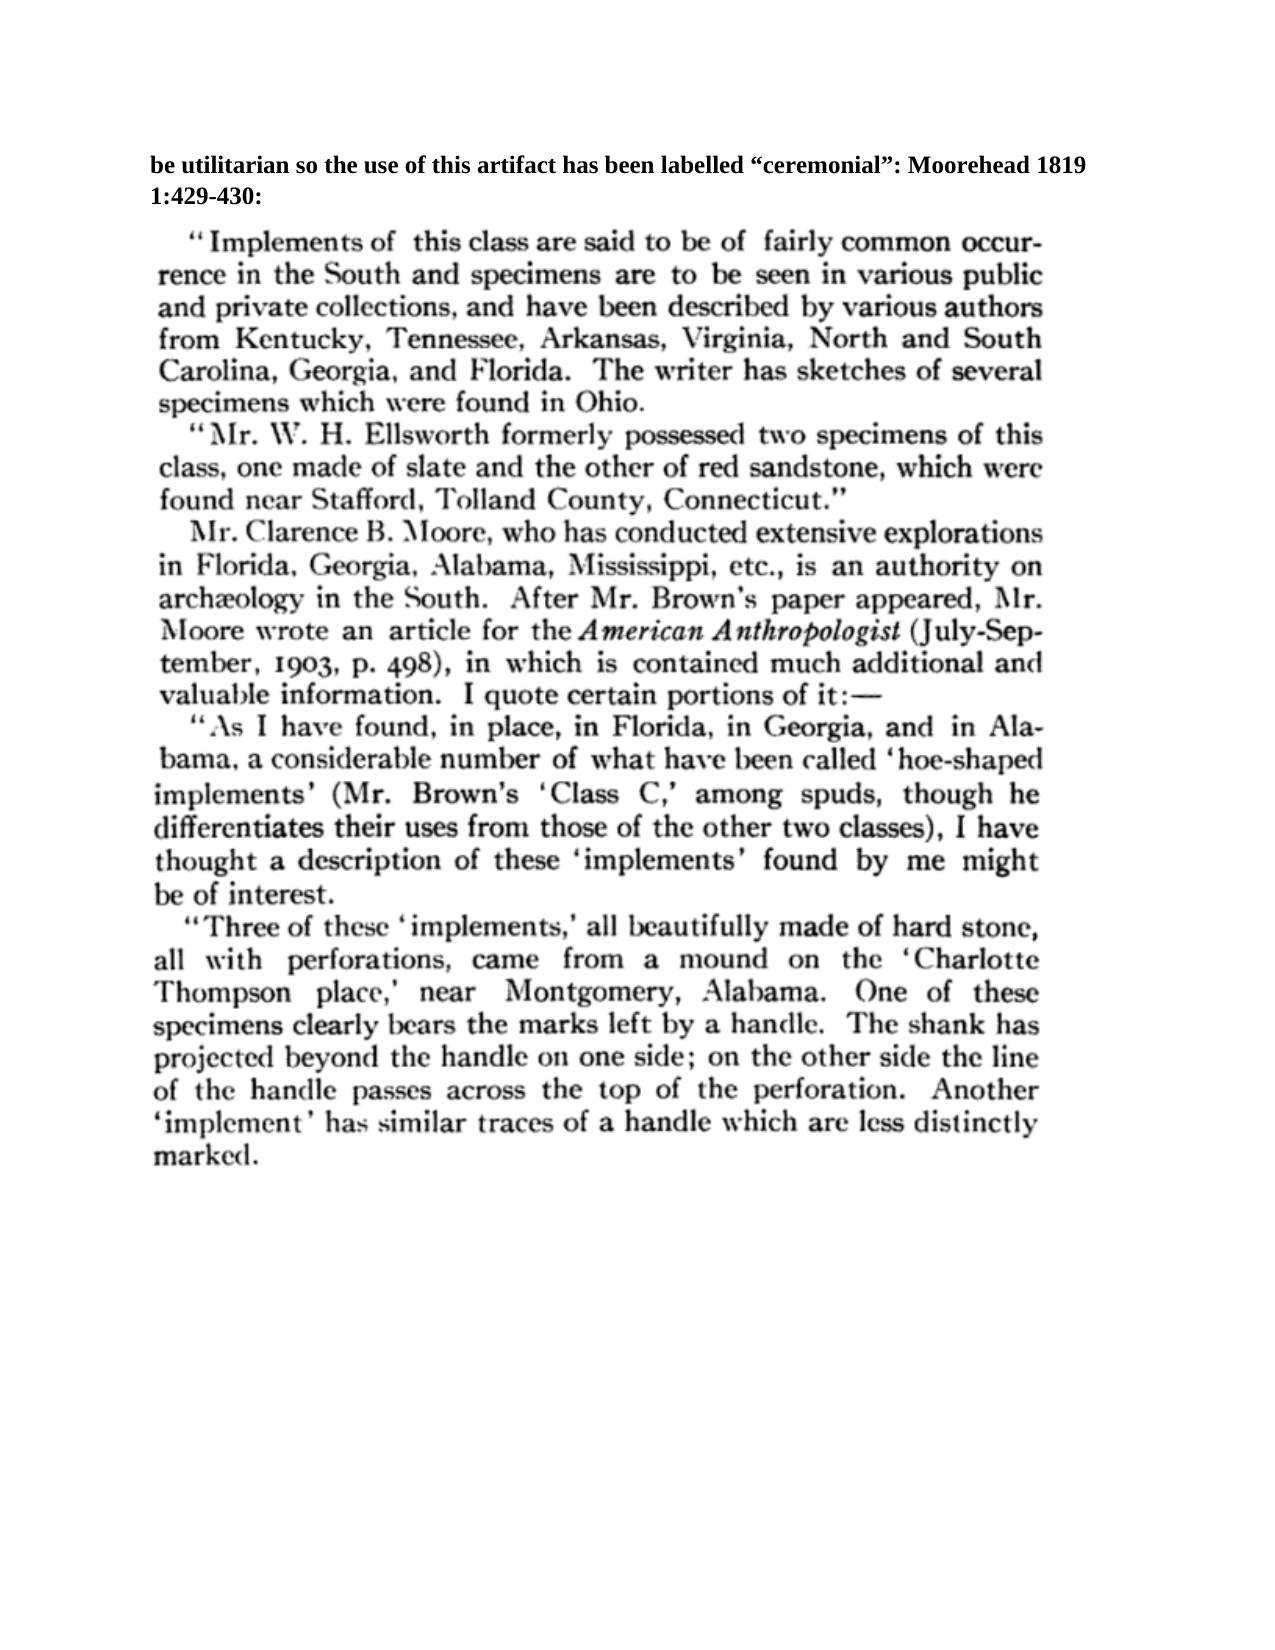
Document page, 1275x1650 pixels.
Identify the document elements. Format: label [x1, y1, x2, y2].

picture [150, 781, 1049, 1172]
picture [150, 228, 1060, 779]
text [150, 150, 1125, 210]
